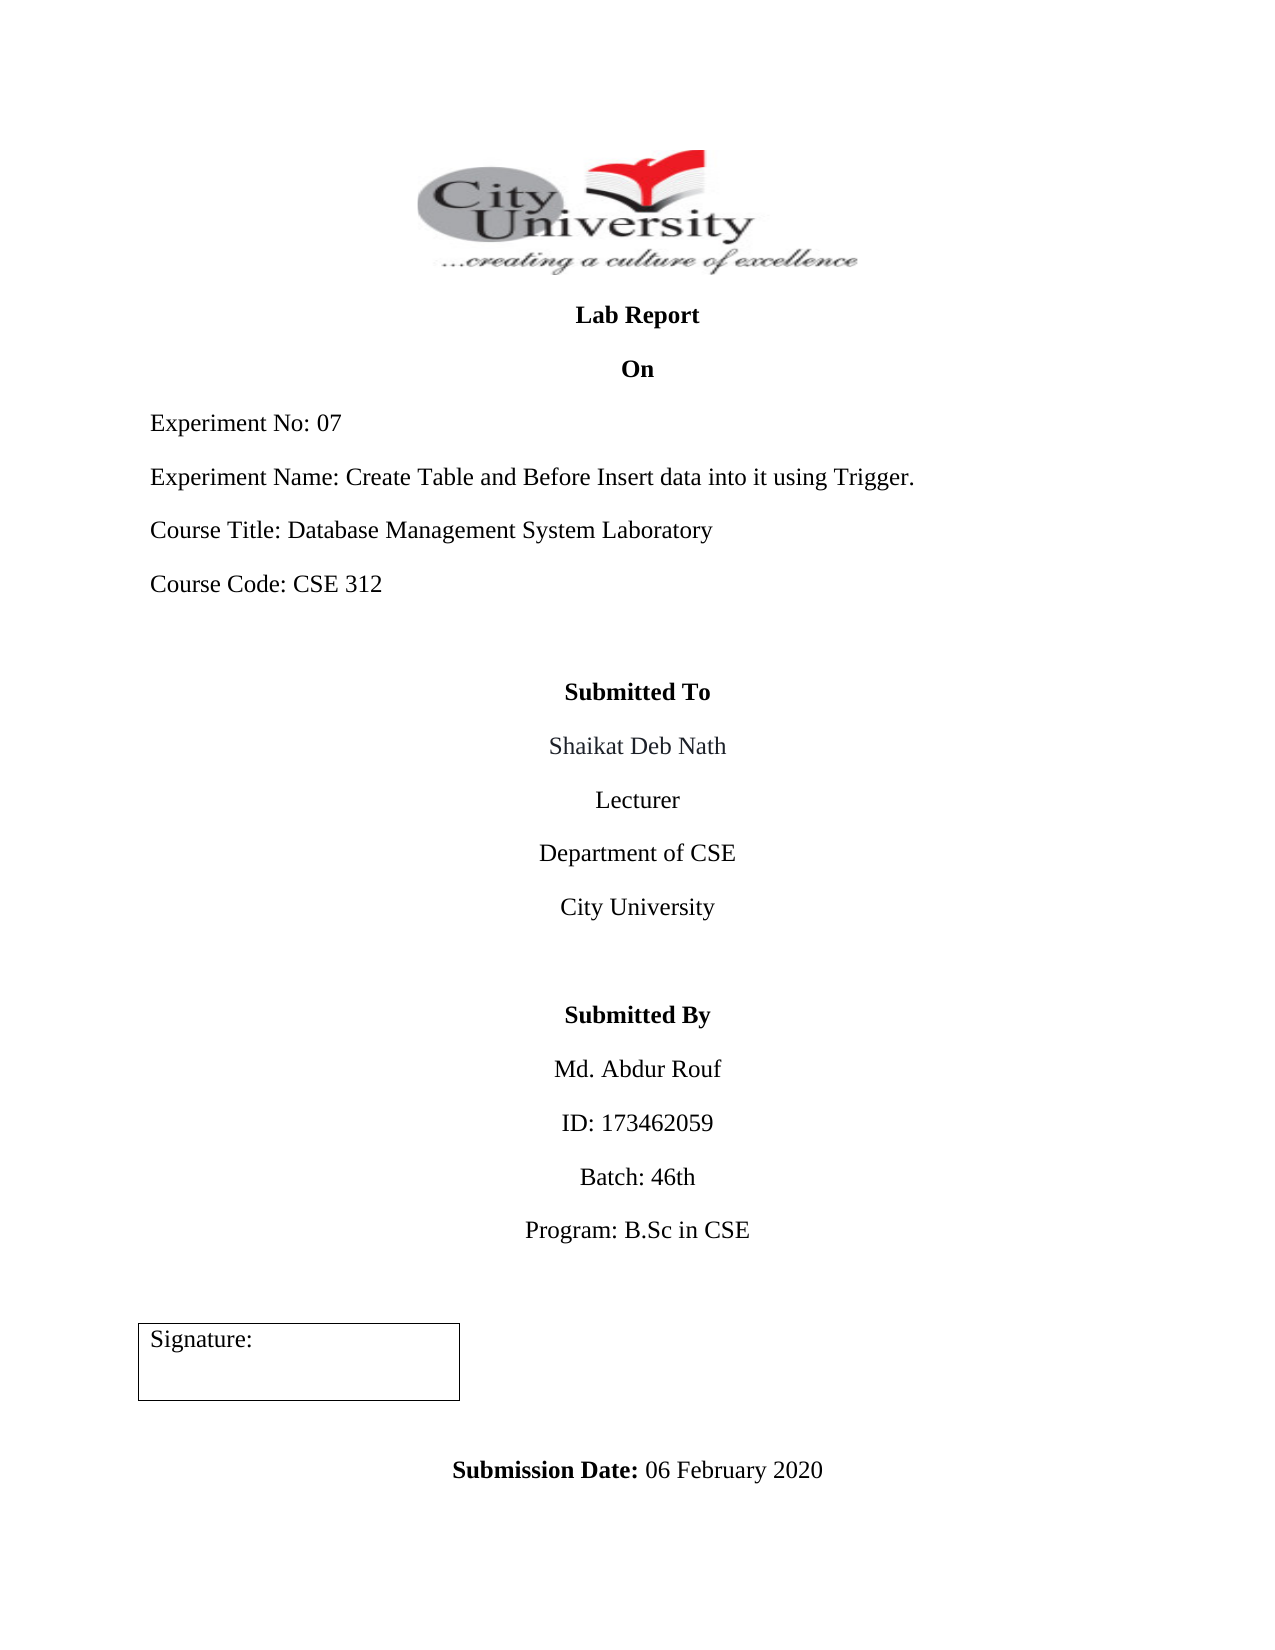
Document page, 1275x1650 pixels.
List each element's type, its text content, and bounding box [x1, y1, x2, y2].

text Course Code: CSE 312 [150, 569, 1125, 598]
text Submitted To [150, 677, 1125, 706]
text Submission Date: 06 February 2020 [150, 1455, 1125, 1484]
picture [417, 150, 858, 275]
text Lecturer [150, 785, 1125, 813]
text Department of CSE [150, 838, 1125, 867]
text Submitted By [150, 1000, 1125, 1029]
text Program: B.Sc in CSE [150, 1216, 1125, 1244]
text Experiment Name: Create Table and Before Insert data into it using Trigger. [150, 462, 1125, 490]
text On [150, 354, 1125, 383]
text Lab Report [150, 300, 1125, 329]
table_header Signature: [139, 1324, 459, 1400]
text Course Title: Database Management System Laboratory [150, 515, 1125, 544]
text Md. Abdur Rouf [150, 1054, 1125, 1083]
text ID: 173462059 [150, 1108, 1125, 1137]
text Shaikat Deb Nath [150, 731, 1125, 759]
text City University [150, 892, 1125, 921]
text Batch: 46th [150, 1162, 1125, 1190]
text Experiment No: 07 [150, 408, 1125, 436]
